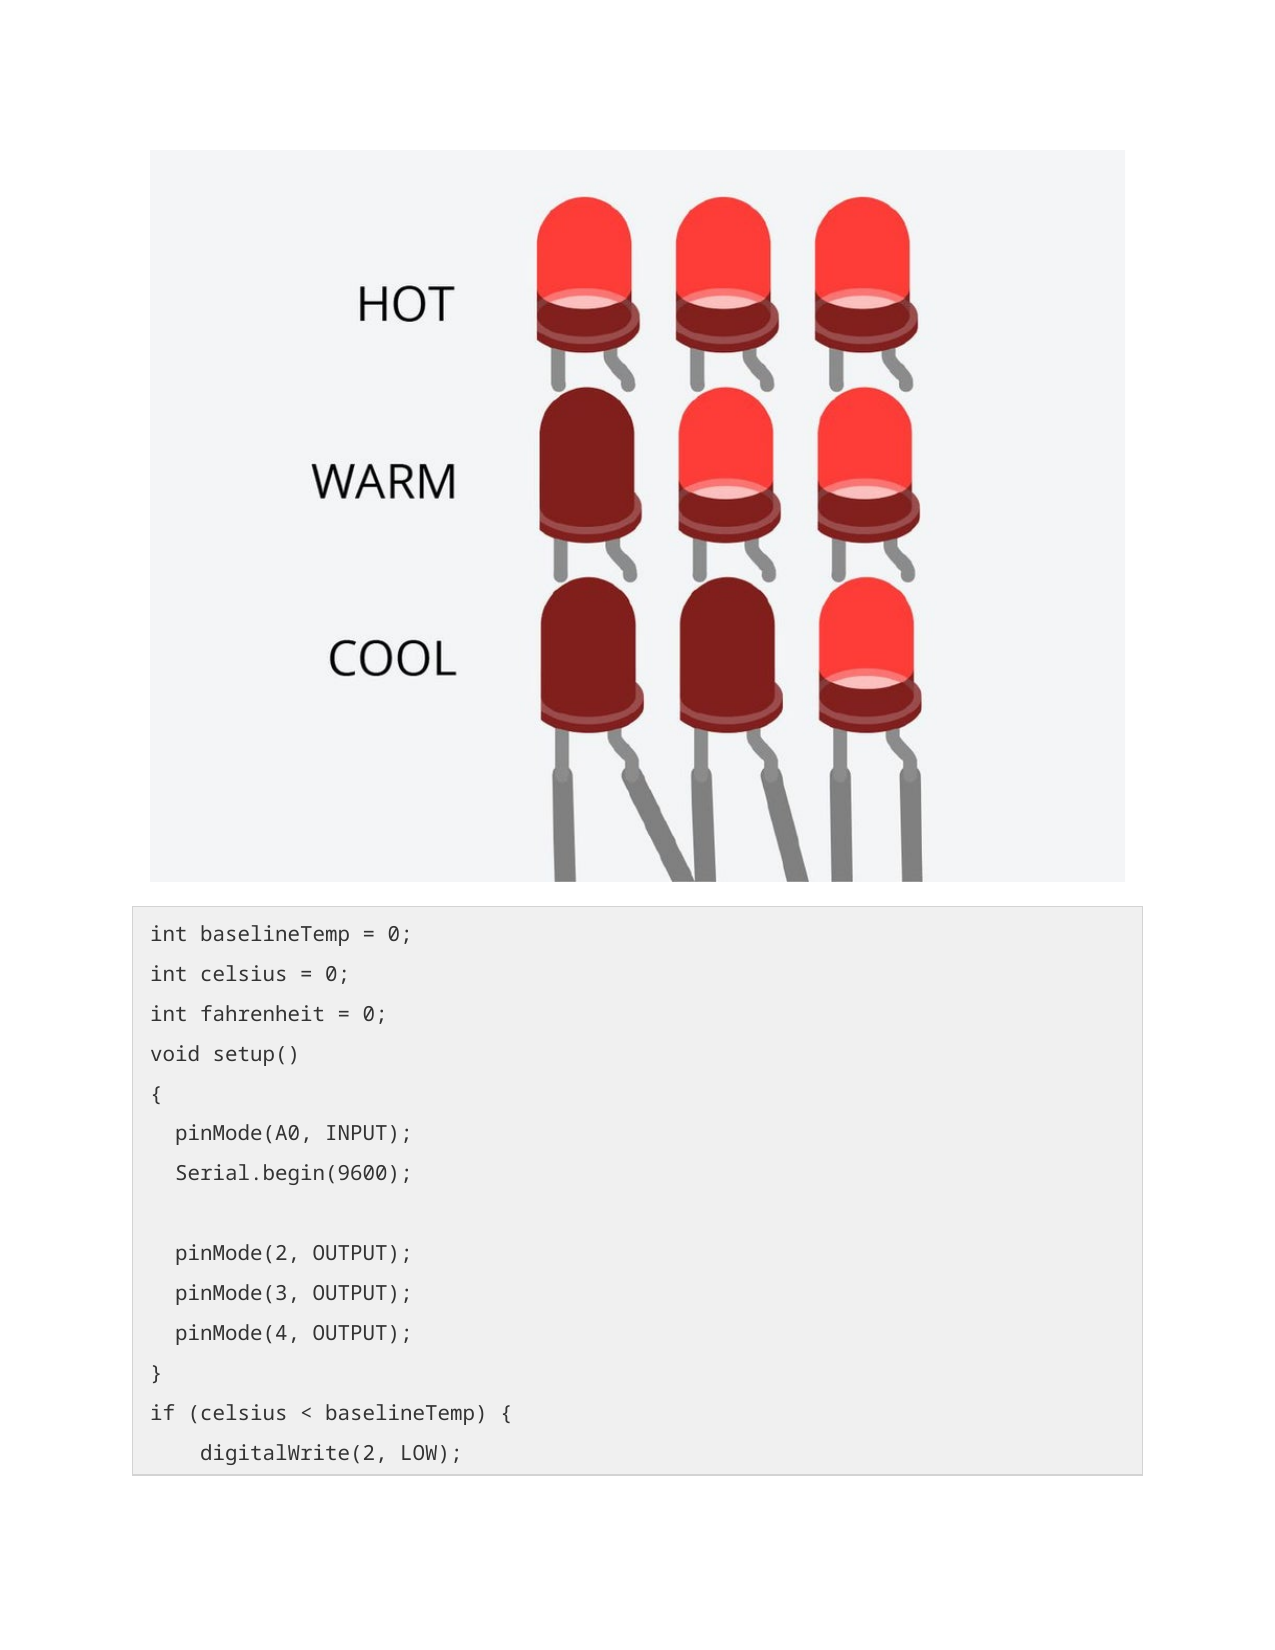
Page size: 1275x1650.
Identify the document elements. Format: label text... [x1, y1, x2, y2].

text if (celsius < baselineTemp) { [133, 1384, 1142, 1424]
text { [133, 1065, 1142, 1105]
text void setup() [133, 1025, 1142, 1065]
picture [150, 150, 1125, 882]
text pinMode(4, OUTPUT); [133, 1305, 1142, 1344]
text pinMode(A0, INPUT); [133, 1105, 1142, 1145]
text pinMode(2, OUTPUT); [133, 1225, 1142, 1265]
text } [133, 1344, 1142, 1384]
text int baselineTemp = 0; [133, 907, 1142, 946]
text int fahrenheit = 0; [133, 986, 1142, 1025]
text digitalWrite(2, LOW); [133, 1424, 1142, 1474]
text Serial.begin(9600); [133, 1145, 1142, 1185]
text int celsius = 0; [133, 946, 1142, 986]
text pinMode(3, OUTPUT); [133, 1265, 1142, 1305]
